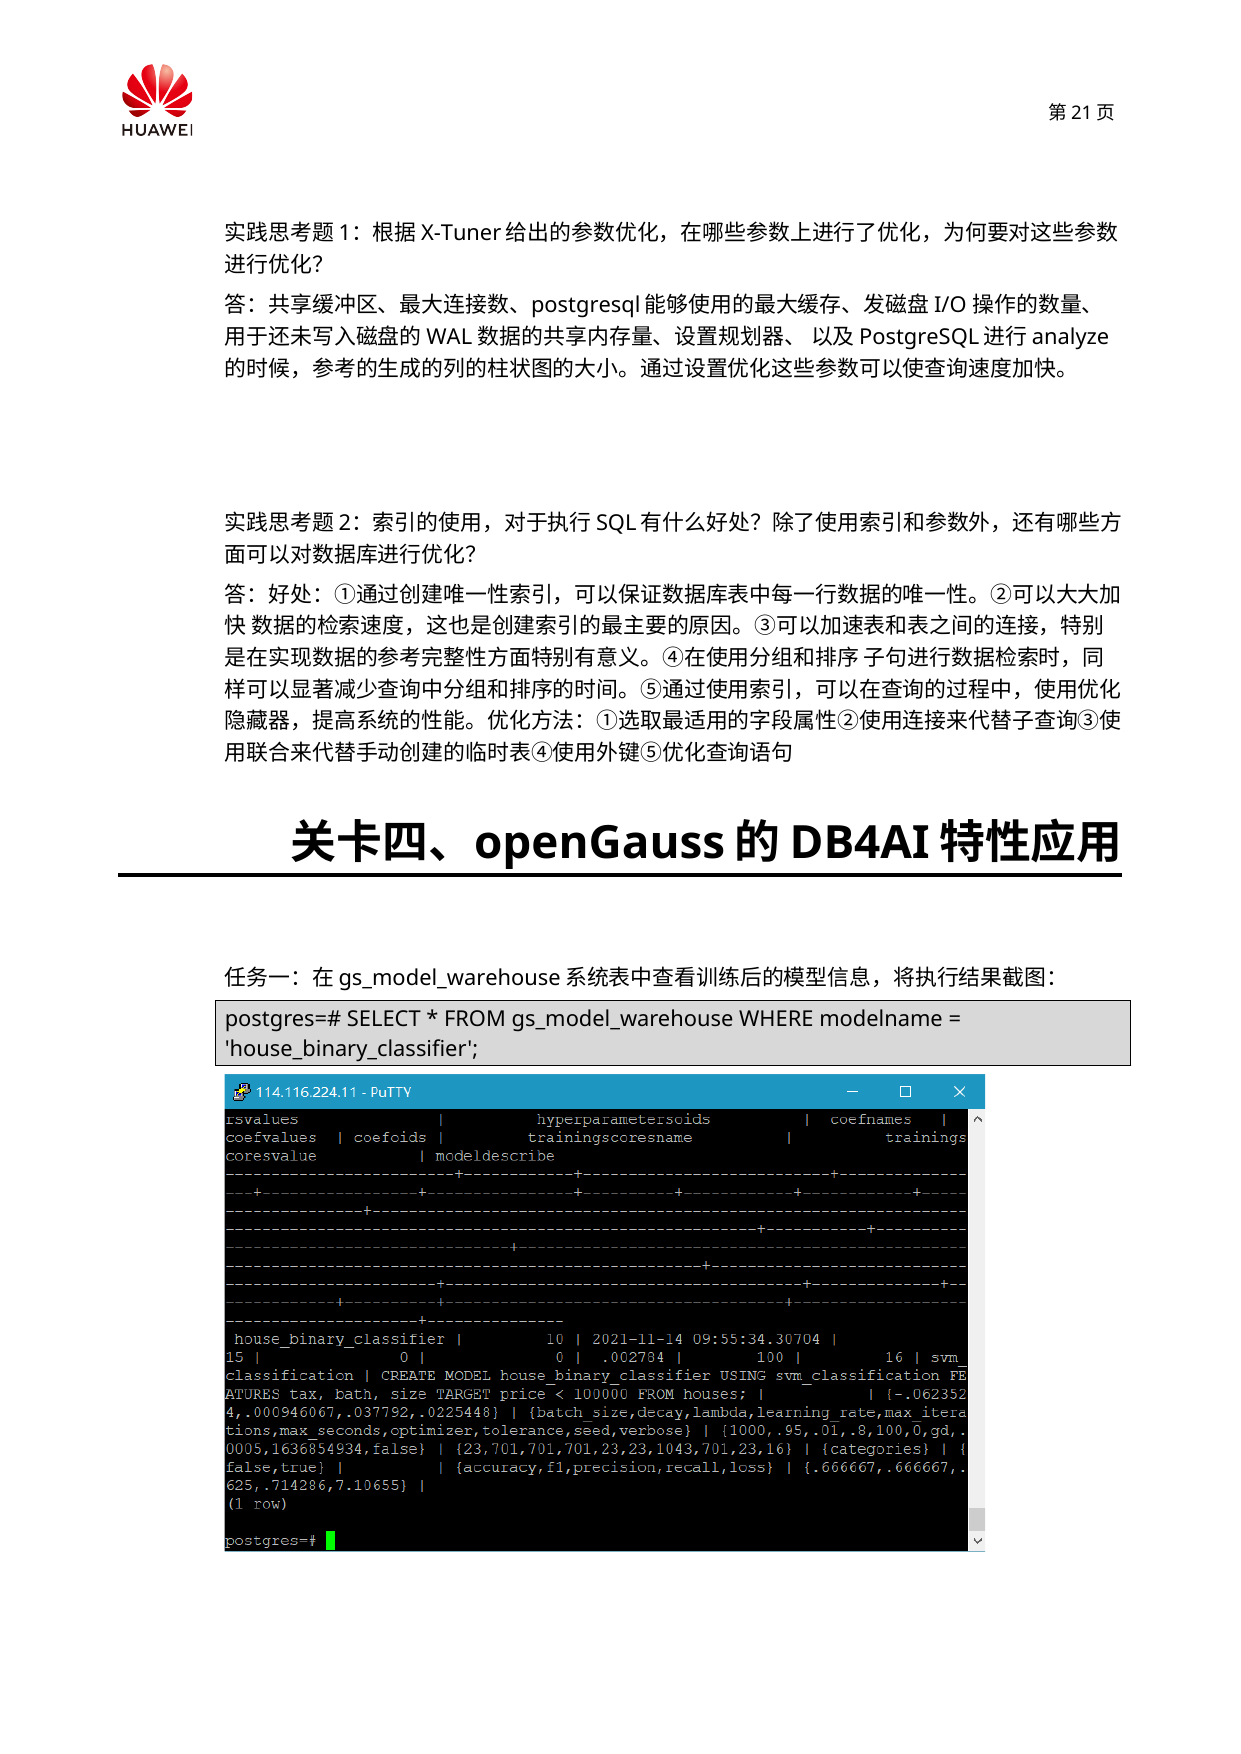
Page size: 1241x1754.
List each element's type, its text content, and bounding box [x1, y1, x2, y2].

picture [224, 1074, 986, 1552]
text 任务一：在gs_model_warehouse系统表中查看训练后的模型信息，将执行结果截图： [224, 960, 1122, 992]
text 答：好处：①通过创建唯一性索引，可以保证数据库表中每一行数据的唯一性。②可以大大加快 数据的检索速度，这也是创建索引的最主要的原因。③可以加速表和表之间的连接，特别是在实现数据的参考完整性方面特别有意义。④在使用分组和排序 子句进行数据检索时，同样可以显著减少查询中分组和排序的时间。⑤通过使用索引，可以在查询的过程中，使用优化隐藏器，提高系统的性能。优化方法：①选取最适用的字段属性②使用连接来代替子查询③使用联合来代替手动创建的临时表④使用外键⑤优化查询语句 [224, 577, 1122, 767]
picture [122, 64, 193, 136]
text 答：共享缓冲区、最大连接数、postgresql能够使用的最大缓存、发磁盘 I/O 操作的数量、用于还未写入磁盘的 WAL 数据的共享内存量、设置规划器、 以及PostgreSQL进行analyze的时候，参考的生成的列的柱状图的大小。通过设置优化这些参数可以使查询速度加快。 [224, 287, 1122, 382]
text 实践思考题2：索引的使用，对于执行SQL有什么好处？除了使用索引和参数外，还有哪些方面可以对数据库进行优化？ [224, 505, 1122, 568]
subtitle 关卡四、openGauss的DB4AI特性应用 [118, 805, 1122, 873]
text 实践思考题1：根据X-Tuner给出的参数优化，在哪些参数上进行了优化，为何要对这些参数进行优化？ [224, 215, 1122, 279]
text postgres=# SELECT * FROM gs_model_warehouse WHERE modelname = 'house_binary_classifier'; [216, 1001, 1130, 1065]
